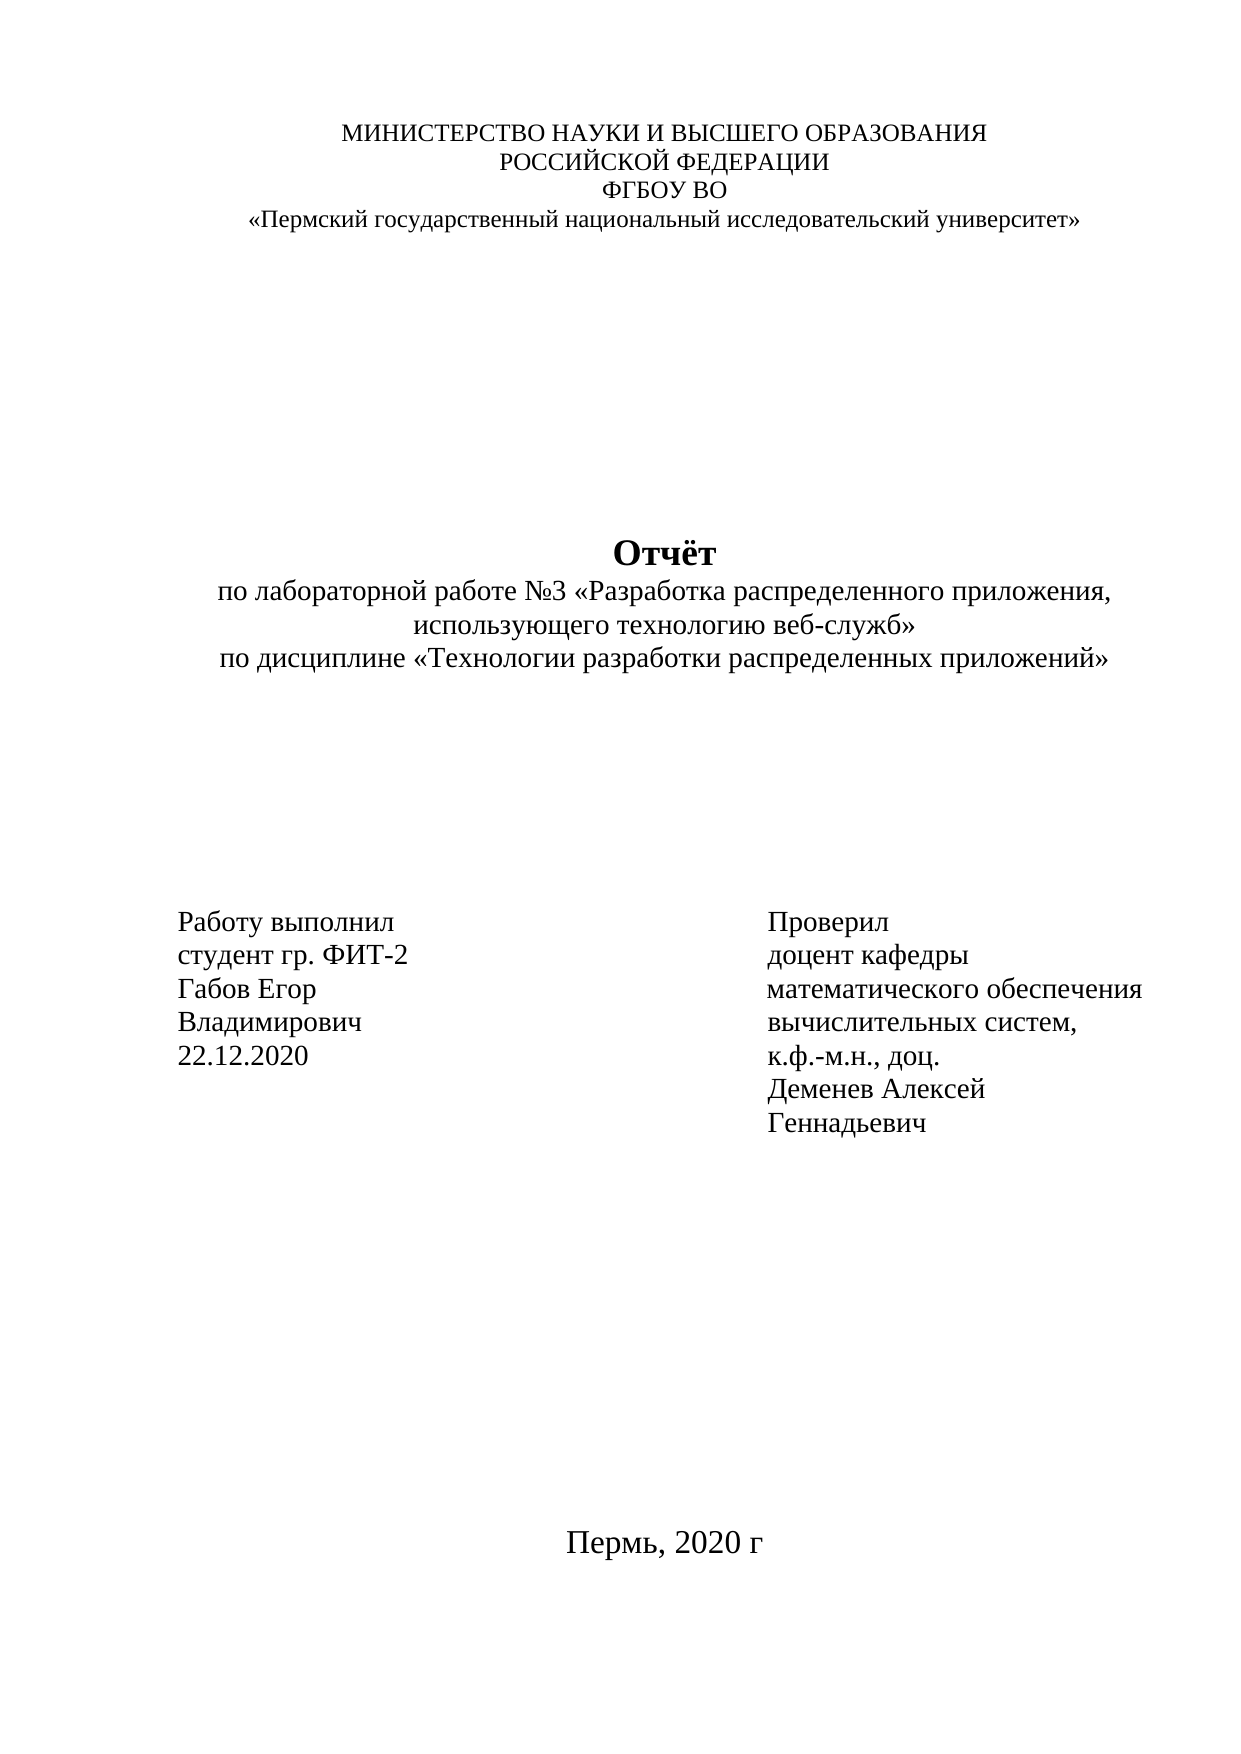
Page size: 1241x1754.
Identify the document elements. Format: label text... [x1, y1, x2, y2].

text Работу выполнил Проверил [177, 904, 1152, 937]
text Габов Егор математического обеспечения [177, 971, 1152, 1004]
text Отчёт [177, 530, 1152, 573]
text ФГБОУ ВО [177, 176, 1152, 204]
text Пермь, 2020 г [177, 1522, 1152, 1560]
text Владимирович вычислительных систем, [177, 1004, 1152, 1038]
text РОССИЙСКОЙ ФЕДЕРАЦИИ [177, 147, 1152, 176]
text Геннадьевич [177, 1105, 1152, 1139]
text по дисциплине «Технологии разработки распределенных приложений» [177, 640, 1152, 674]
text 22.12.2020 к.ф.-м.н., доц. [177, 1038, 1152, 1072]
text студент гр. ФИТ-2 доцент кафедры [177, 937, 1152, 971]
text Деменев Алексей [177, 1072, 1152, 1105]
text «Пермский государственный национальный исследовательский университет» [177, 204, 1152, 233]
text МИНИСТЕРСТВО НАУКИ И ВЫСШЕГО ОБРАЗОВАНИЯ [177, 118, 1152, 147]
text по лабораторной работе №3 «Разработка распределенного приложения, использующего технологию веб-служб» [177, 573, 1152, 640]
